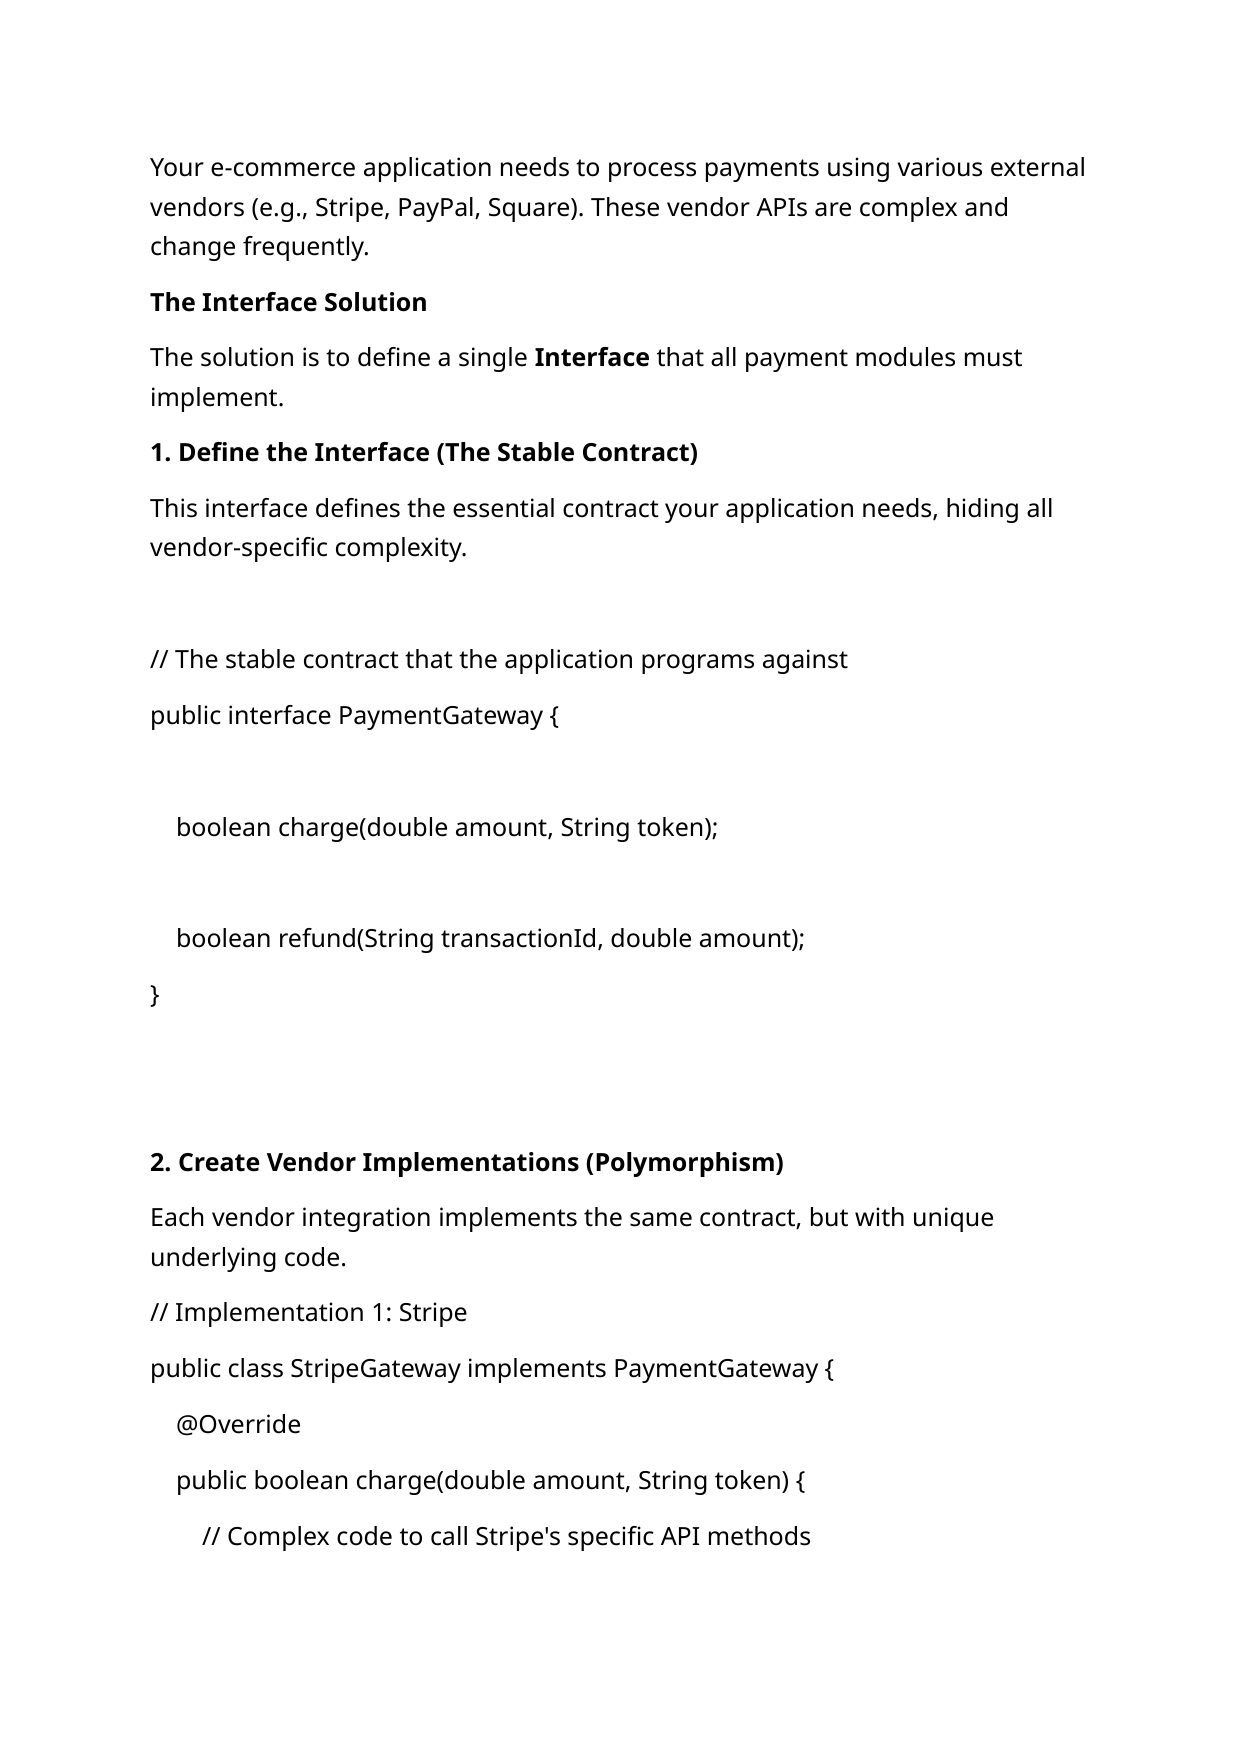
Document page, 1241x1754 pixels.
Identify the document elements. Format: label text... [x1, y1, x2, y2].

text 1. Define the Interface (The Stable Contract) [150, 435, 1090, 469]
text 2. Create Vendor Implementations (Polymorphism) [150, 1144, 1090, 1178]
text public class StripeGateway implements PaymentGateway { [150, 1351, 1090, 1385]
text @Override [150, 1407, 1090, 1441]
text // The stable contract that the application programs against [150, 642, 1090, 676]
text Your e-commerce application needs to process payments using various external vendors (e.g., Stripe, PayPal, Square). These vendor APIs are complex and change frequently. [150, 150, 1090, 262]
text boolean charge(double amount, String token); [150, 809, 1090, 843]
text Each vendor integration implements the same contract, but with unique underlying code. [150, 1200, 1090, 1273]
text The Interface Solution [150, 284, 1090, 318]
text The solution is to define a single Interface that all payment modules must implement. [150, 340, 1090, 413]
text } [150, 977, 1090, 1011]
text boolean refund(String transactionId, double amount); [150, 921, 1090, 955]
text public interface PaymentGateway { [150, 697, 1090, 732]
text public boolean charge(double amount, String token) { [150, 1462, 1090, 1497]
text This interface defines the essential contract your application needs, hiding all vendor-specific complexity. [150, 491, 1090, 564]
text // Complex code to call Stripe's specific API methods [150, 1518, 1090, 1552]
text // Implementation 1: Stripe [150, 1295, 1090, 1329]
